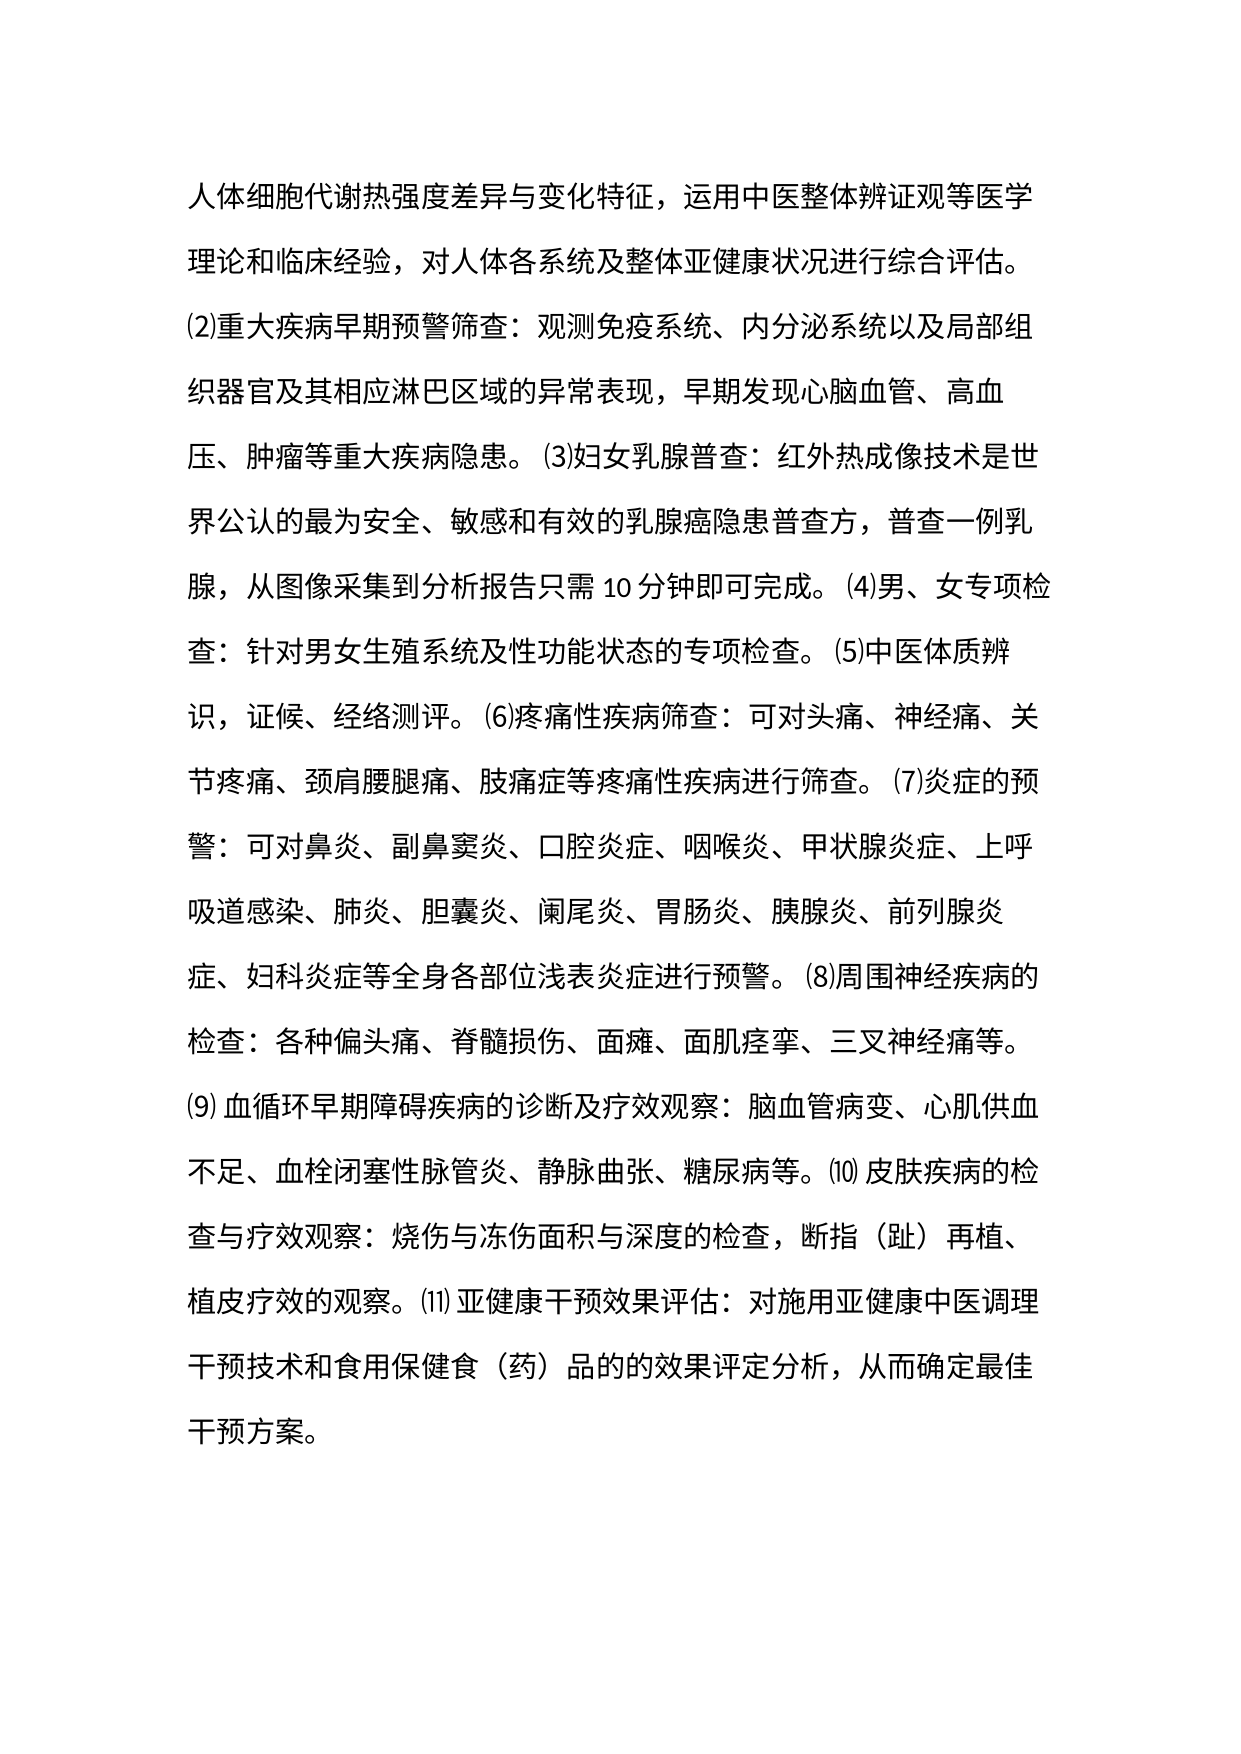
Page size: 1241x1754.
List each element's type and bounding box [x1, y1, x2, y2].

text [187, 162, 1053, 1462]
